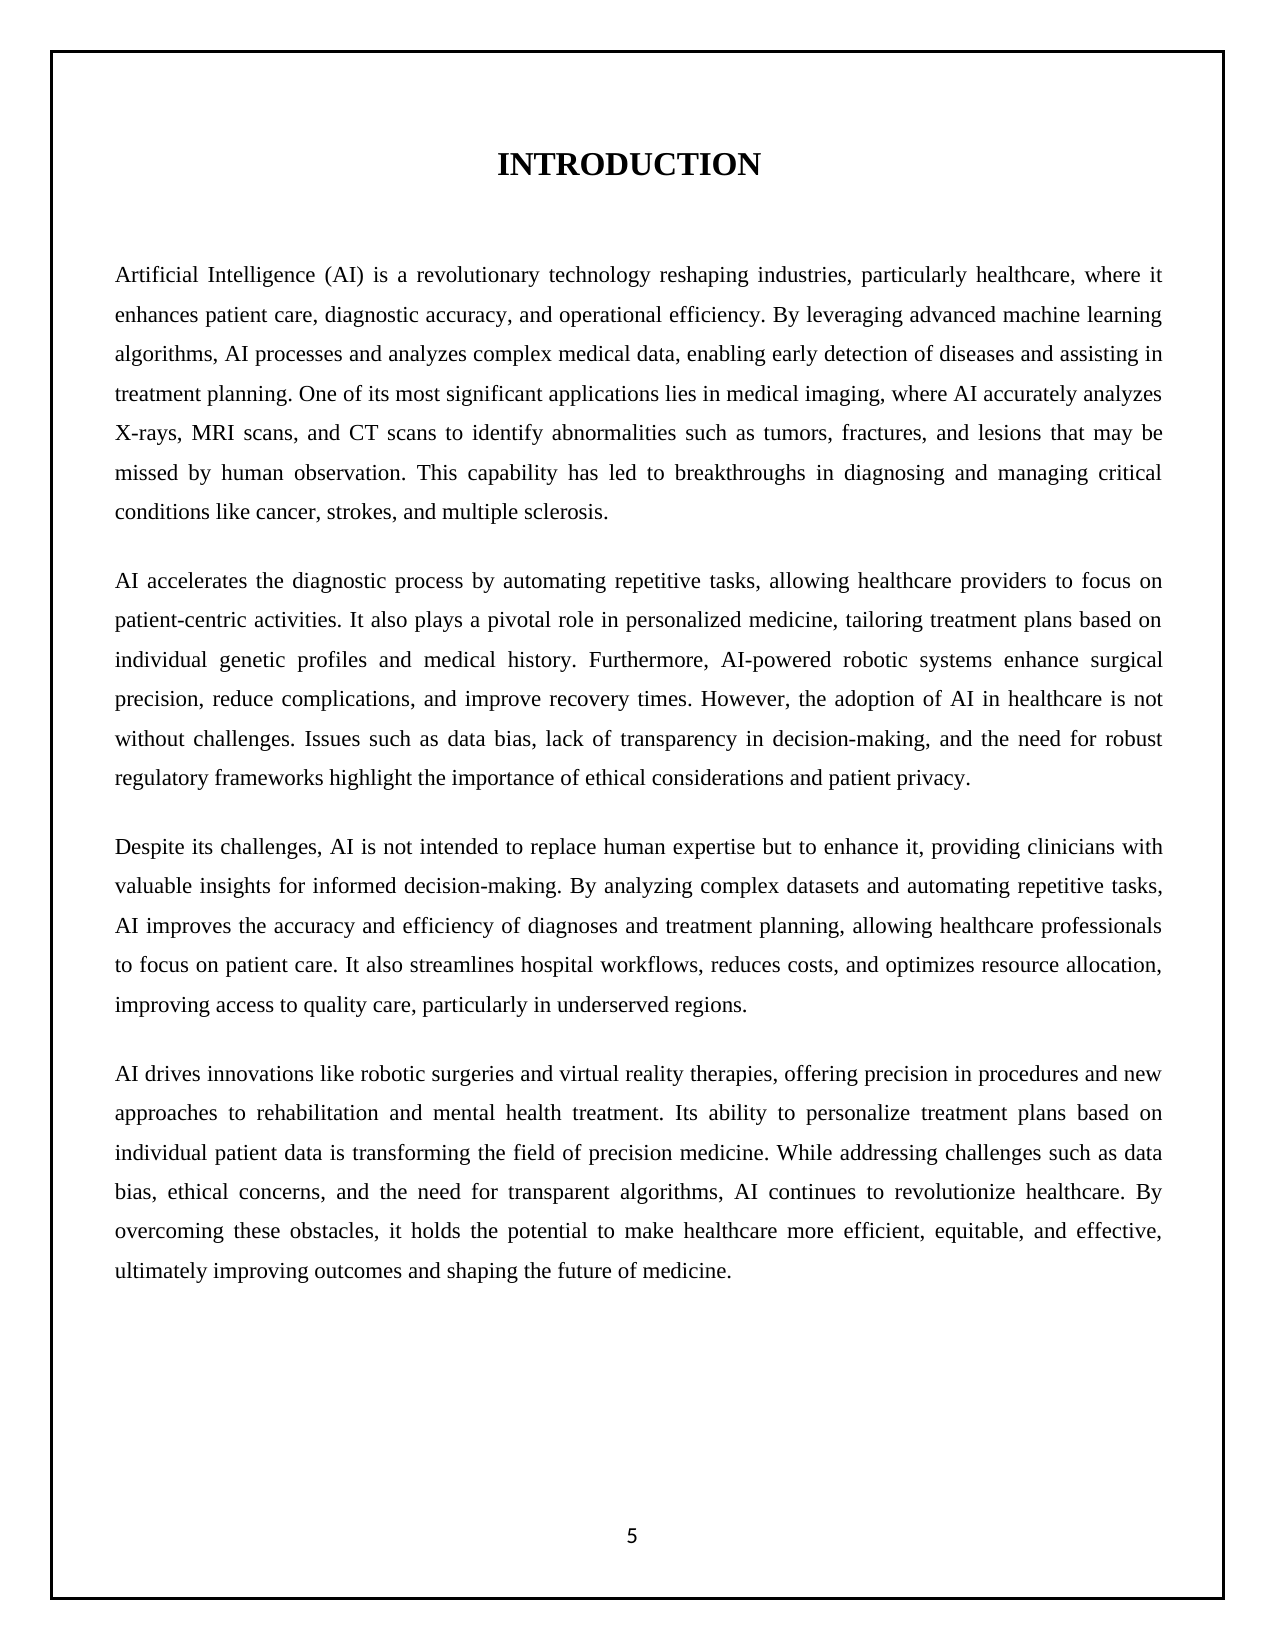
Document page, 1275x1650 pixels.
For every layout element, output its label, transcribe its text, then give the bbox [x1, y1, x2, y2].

text Artificial Intelligence (AI) is a revolutionary technology reshaping industries, particularly healthcare, where it enhances patient care, diagnostic accuracy, and operational efficiency. By leveraging advanced machine learning algorithms, AI processes and analyzes complex medical data, enabling early detection of diseases and assisting in treatment planning. One of its most significant applications lies in medical imaging, where AI accurately analyzes X-rays, MRI scans, and CT scans to identify abnormalities such as tumors, fractures, and lesions that may be missed by human observation. This capability has led to breakthroughs in diagnosing and managing critical conditions like cancer, strokes, and multiple sclerosis. [114, 262, 1164, 525]
text AI accelerates the diagnostic process by automating repetitive tasks, allowing healthcare providers to focus on patient-centric activities. It also plays a pivotal role in personalized medicine, tailoring treatment plans based on individual genetic profiles and medical history. Furthermore, AI-powered robotic systems enhance surgical precision, reduce complications, and improve recovery times. However, the adoption of AI in healthcare is not without challenges. Issues such as data bias, lack of transparency in decision-making, and the need for robust regulatory frameworks highlight the importance of ethical considerations and patient privacy. [114, 567, 1164, 791]
text Despite its challenges, AI is not intended to replace human expertise but to enhance it, providing clinicians with valuable insights for informed decision-making. By analyzing complex datasets and automating repetitive tasks, AI improves the accuracy and efficiency of diagnoses and treatment planning, allowing healthcare professionals to focus on patient care. It also streamlines hospital workflows, reduces costs, and optimizes resource allocation, improving access to quality care, particularly in underserved regions. [114, 833, 1164, 1017]
text AI drives innovations like robotic surgeries and virtual reality therapies, offering precision in procedures and new approaches to rehabilitation and mental health treatment. Its ability to personalize treatment plans based on individual patient data is transforming the field of precision medicine. While addressing challenges such as data bias, ethical concerns, and the need for transparent algorithms, AI continues to revolutionize healthcare. By overcoming these obstacles, it holds the potential to make healthcare more efficient, equitable, and effective, ultimately improving outcomes and shaping the future of medicine. [114, 1060, 1164, 1283]
subtitle INTRODUCTION [114, 144, 1164, 182]
